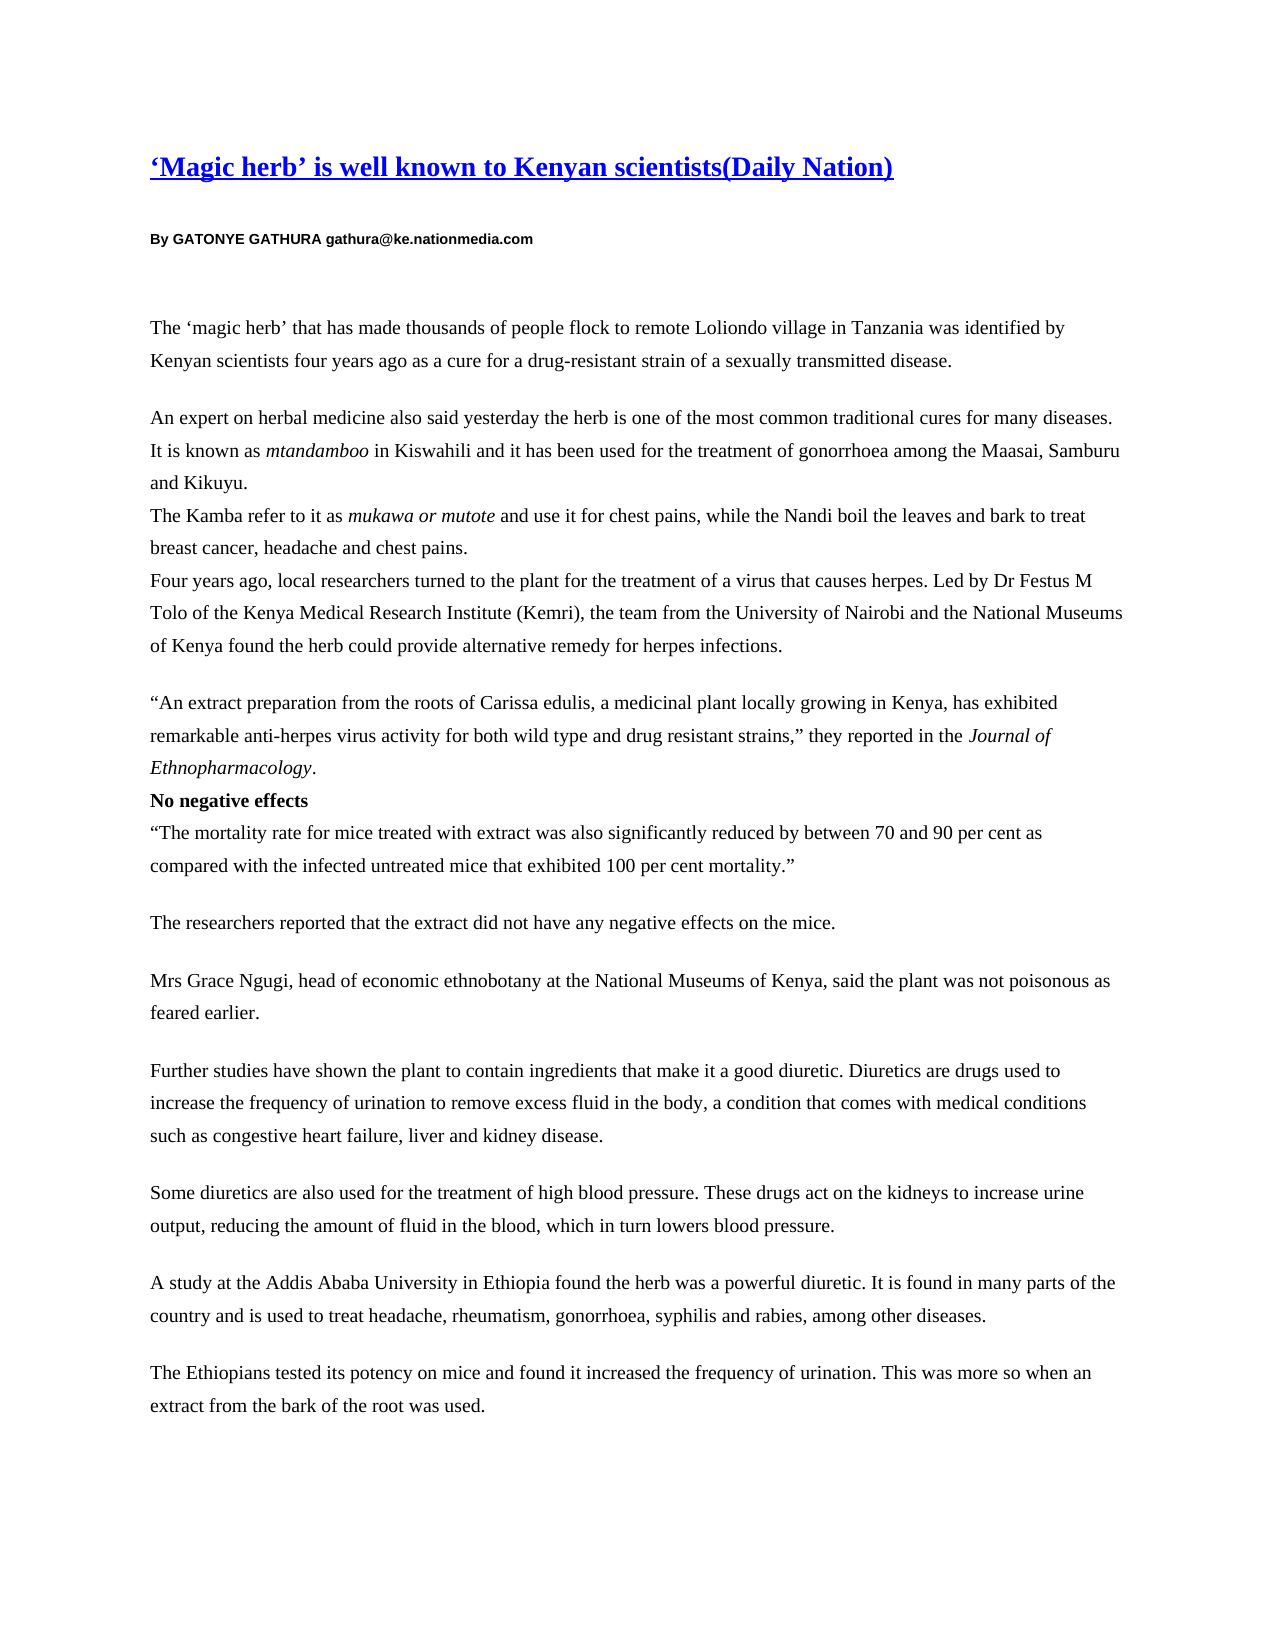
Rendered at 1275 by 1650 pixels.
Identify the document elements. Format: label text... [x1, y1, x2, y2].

text Some diuretics are also used for the treatment of high blood pressure. These drugs act on the kidneys to increase urine output, reducing the amount of fluid in the blood, which in turn lowers blood pressure. [150, 1171, 1125, 1236]
text “The mortality rate for mice treated with extract was also significantly reduced by between 70 and 90 per cent as compared with the infected untreated mice that exhibited 100 per cent mortality.” [150, 811, 1125, 876]
text The researchers reported that the extract did not have any negative effects on the mice. [150, 901, 1125, 934]
text The Kamba refer to it as mukawa or mutote and use it for chest pains, while the Nandi boil the leaves and bark to treat breast cancer, headache and chest pains. [150, 494, 1125, 559]
text By GATONYE GATHURA gathura@ke.nationmedia.com [150, 231, 1125, 292]
text “An extract preparation from the roots of Carissa edulis, a medicinal plant locally growing in Kenya, has exhibited remarkable anti-herpes virus activity for both wild type and drug resistant strains,” they reported in the Journal of Ethnopharmacology. [150, 681, 1125, 779]
text The ‘magic herb’ that has made thousands of people flock to remote Loliondo village in Tanzania was identified by Kenyan scientists four years ago as a cure for a drug-resistant strain of a sexually transmitted disease. [150, 306, 1125, 371]
text Four years ago, local researchers turned to the plant for the treatment of a virus that causes herpes. Led by Dr Festus M Tolo of the Kenya Medical Research Institute (Kemri), the team from the University of Nairobi and the National Museums of Kenya found the herb could provide alternative remedy for herpes infections. [150, 559, 1125, 656]
text Mrs Grace Ngugi, head of economic ethnobotany at the National Museums of Kenya, said the plant was not poisonous as feared earlier. [150, 959, 1125, 1024]
text An expert on herbal medicine also said yesterday the herb is one of the most common traditional cures for many diseases. It is known as mtandamboo in Kiswahili and it has been used for the treatment of gonorrhoea among the Maasai, Samburu and Kikuyu. [150, 396, 1125, 494]
text No negative effects [150, 779, 1125, 811]
text ‘Magic herb’ is well known to Kenyan scientists(Daily Nation) [150, 150, 1125, 182]
text The Ethiopians tested its potency on mice and found it increased the frequency of urination. This was more so when an extract from the bark of the root was used. [150, 1351, 1125, 1416]
text A study at the Addis Ababa University in Ethiopia found the herb was a powerful diuretic. It is found in many parts of the country and is used to treat headache, rheumatism, gonorrhoea, syphilis and rabies, among other diseases. [150, 1261, 1125, 1326]
text Further studies have shown the plant to contain ingredients that make it a good diuretic. Diuretics are drugs used to increase the frequency of urination to remove excess fluid in the body, a condition that comes with medical conditions such as congestive heart failure, liver and kidney disease. [150, 1049, 1125, 1146]
